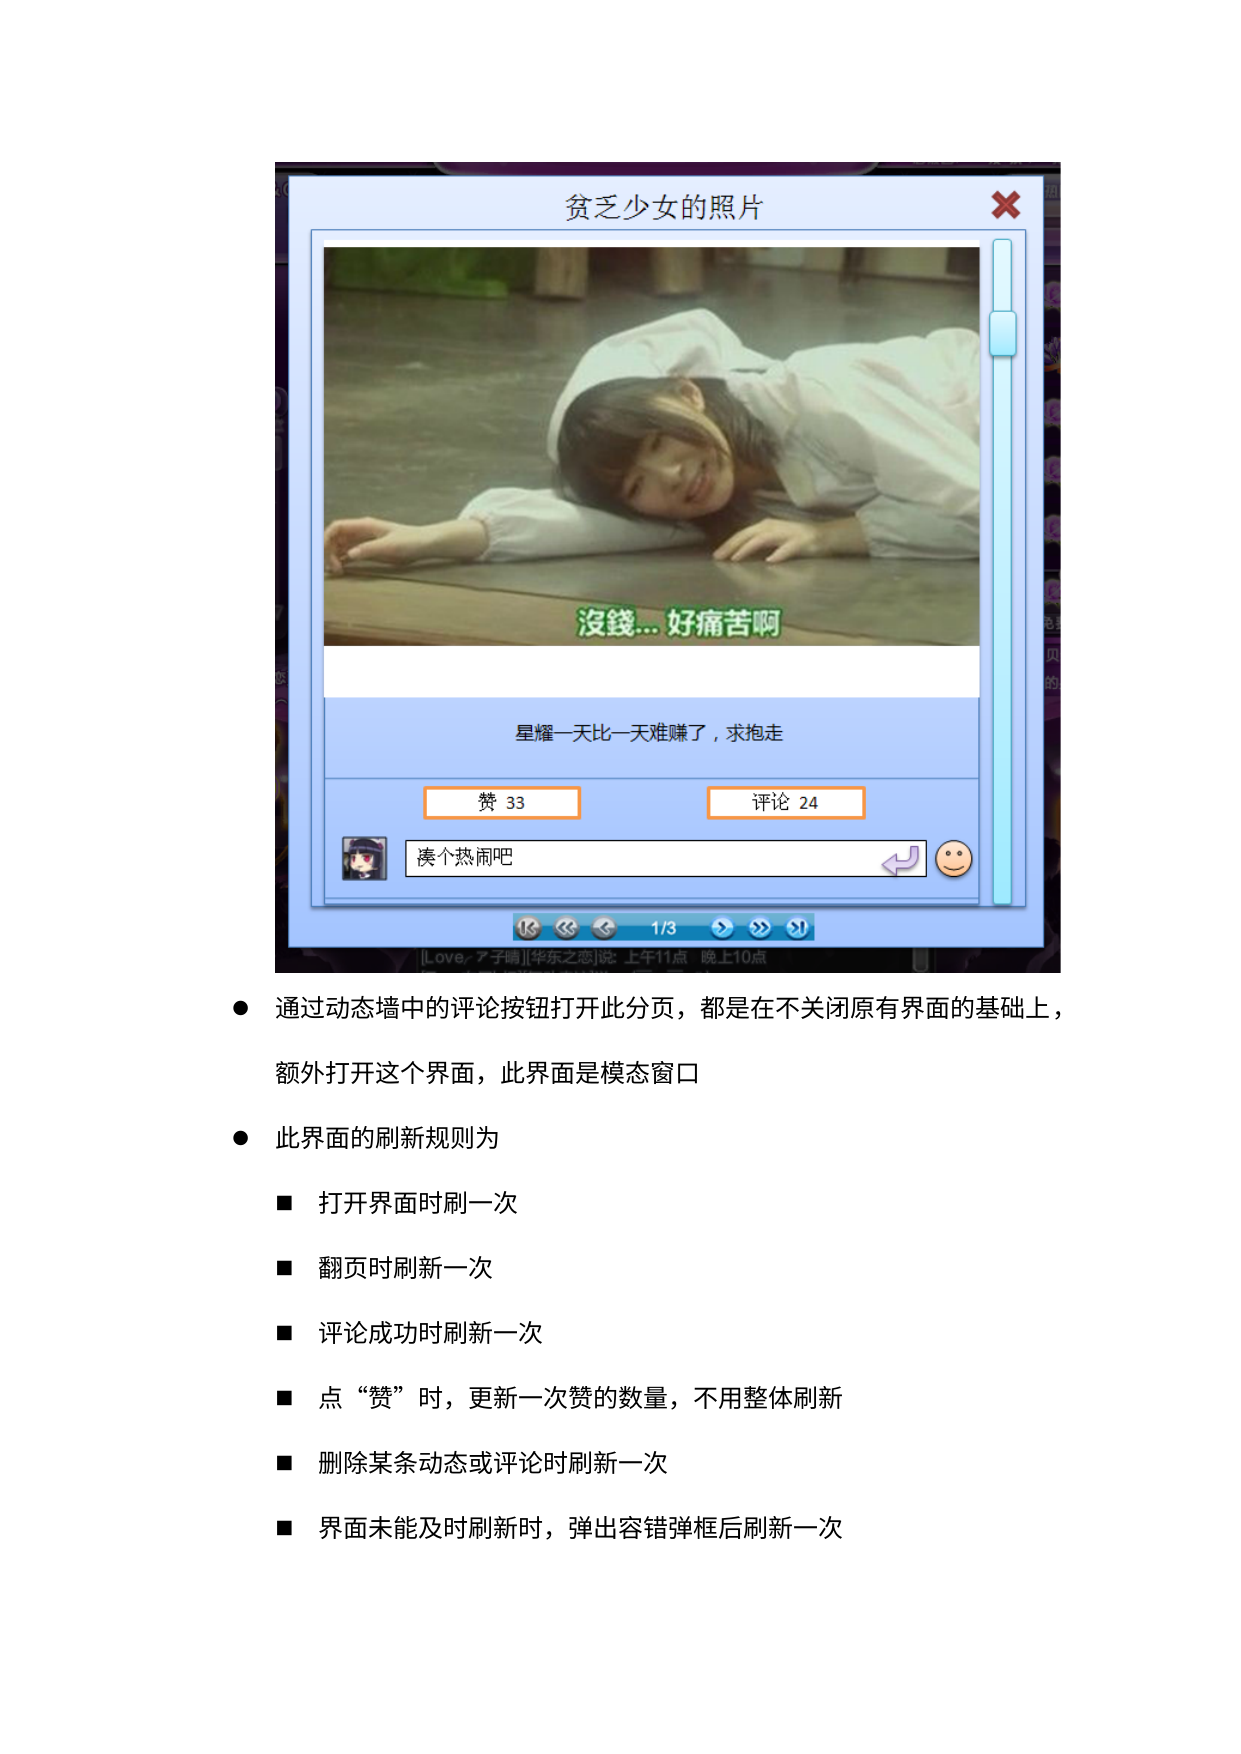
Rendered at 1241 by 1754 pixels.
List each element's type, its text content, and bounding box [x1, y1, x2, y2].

list 打开界面时刷一次 [275, 1169, 1053, 1234]
list 点“赞”时，更新一次赞的数量，不用整体刷新 [275, 1364, 1053, 1429]
picture [275, 162, 1061, 973]
list 通过动态墙中的评论按钮打开此分页，都是在不关闭原有界面的基础上，额外打开这个界面，此界面是模态窗口 [231, 974, 1053, 1104]
list 界面未能及时刷新时，弹出容错弹框后刷新一次 [275, 1494, 1053, 1559]
list 评论成功时刷新一次 [275, 1299, 1053, 1364]
list 此界面的刷新规则为 [231, 1104, 1053, 1169]
list 删除某条动态或评论时刷新一次 [275, 1429, 1053, 1494]
list 翻页时刷新一次 [275, 1234, 1053, 1299]
